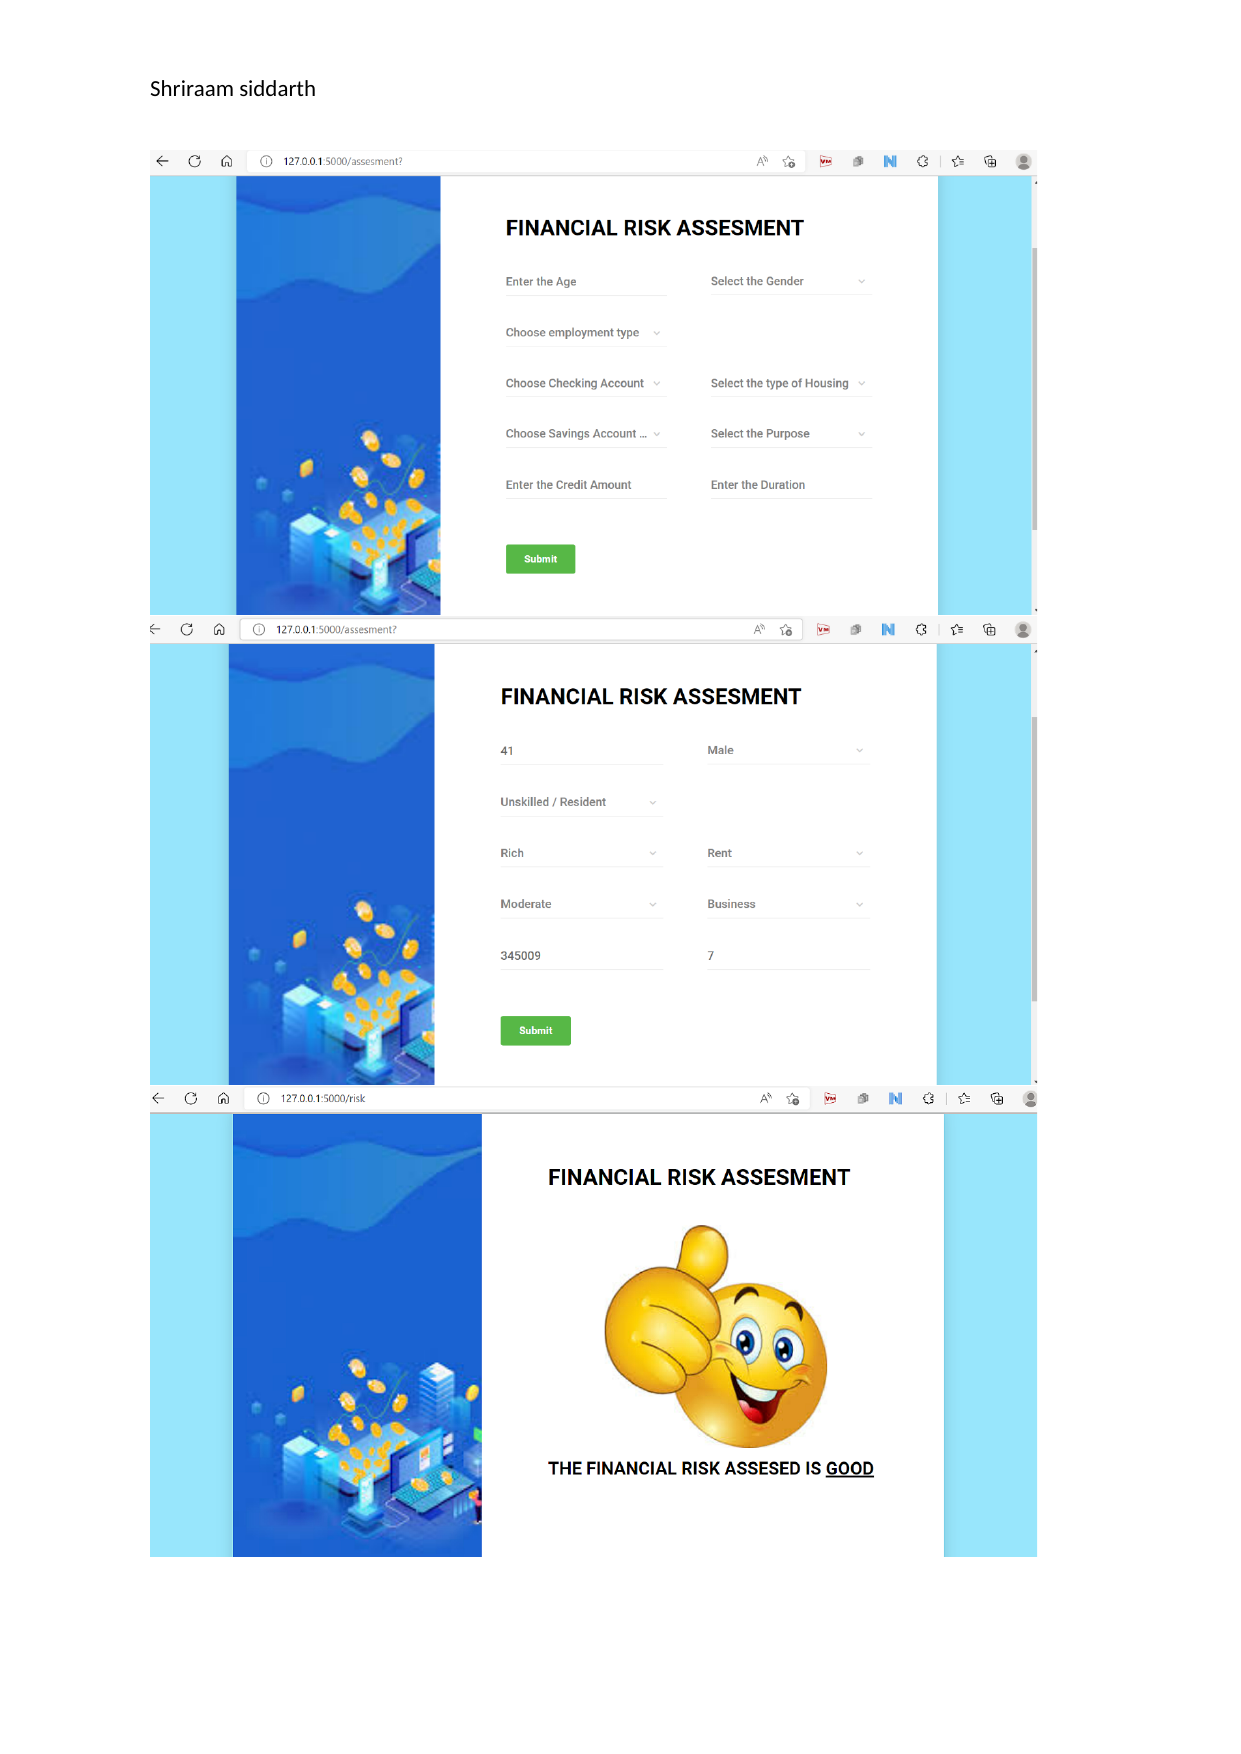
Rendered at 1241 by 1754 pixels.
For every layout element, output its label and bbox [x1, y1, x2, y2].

picture [150, 1086, 1038, 1557]
picture [150, 150, 1038, 615]
picture [150, 616, 1038, 1085]
